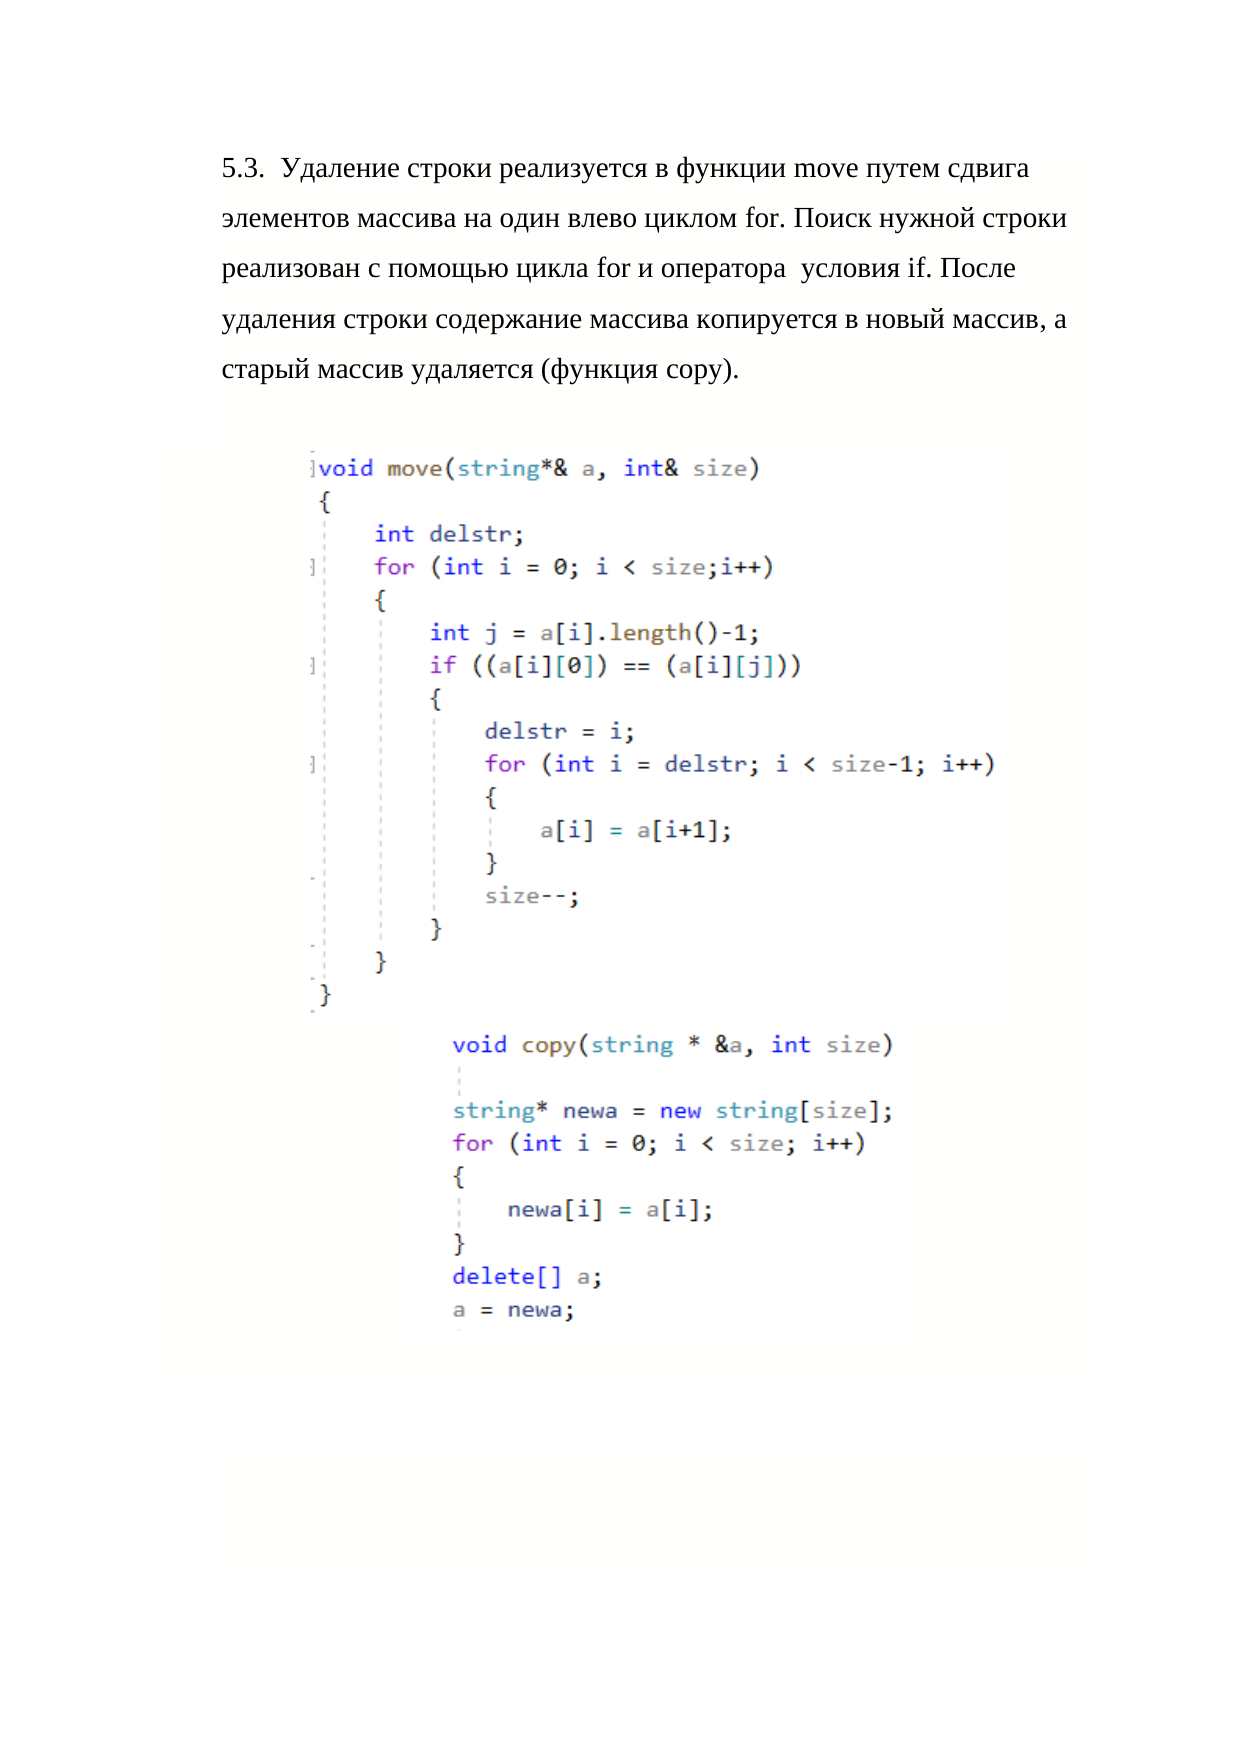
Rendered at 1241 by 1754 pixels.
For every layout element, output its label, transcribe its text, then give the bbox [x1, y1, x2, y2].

text 5.3. Удаление строки реализуется в функции move путем сдвига элементов массива на один влево циклом for. Поиск нужной строки реализован с помощью цикла for и оператора условия if. После удаления строки содержание массива копируется в новый массив, а старый массив удаляется (функция copy). [221, 150, 1090, 385]
picture [310, 451, 1002, 1016]
picture [412, 1029, 900, 1331]
